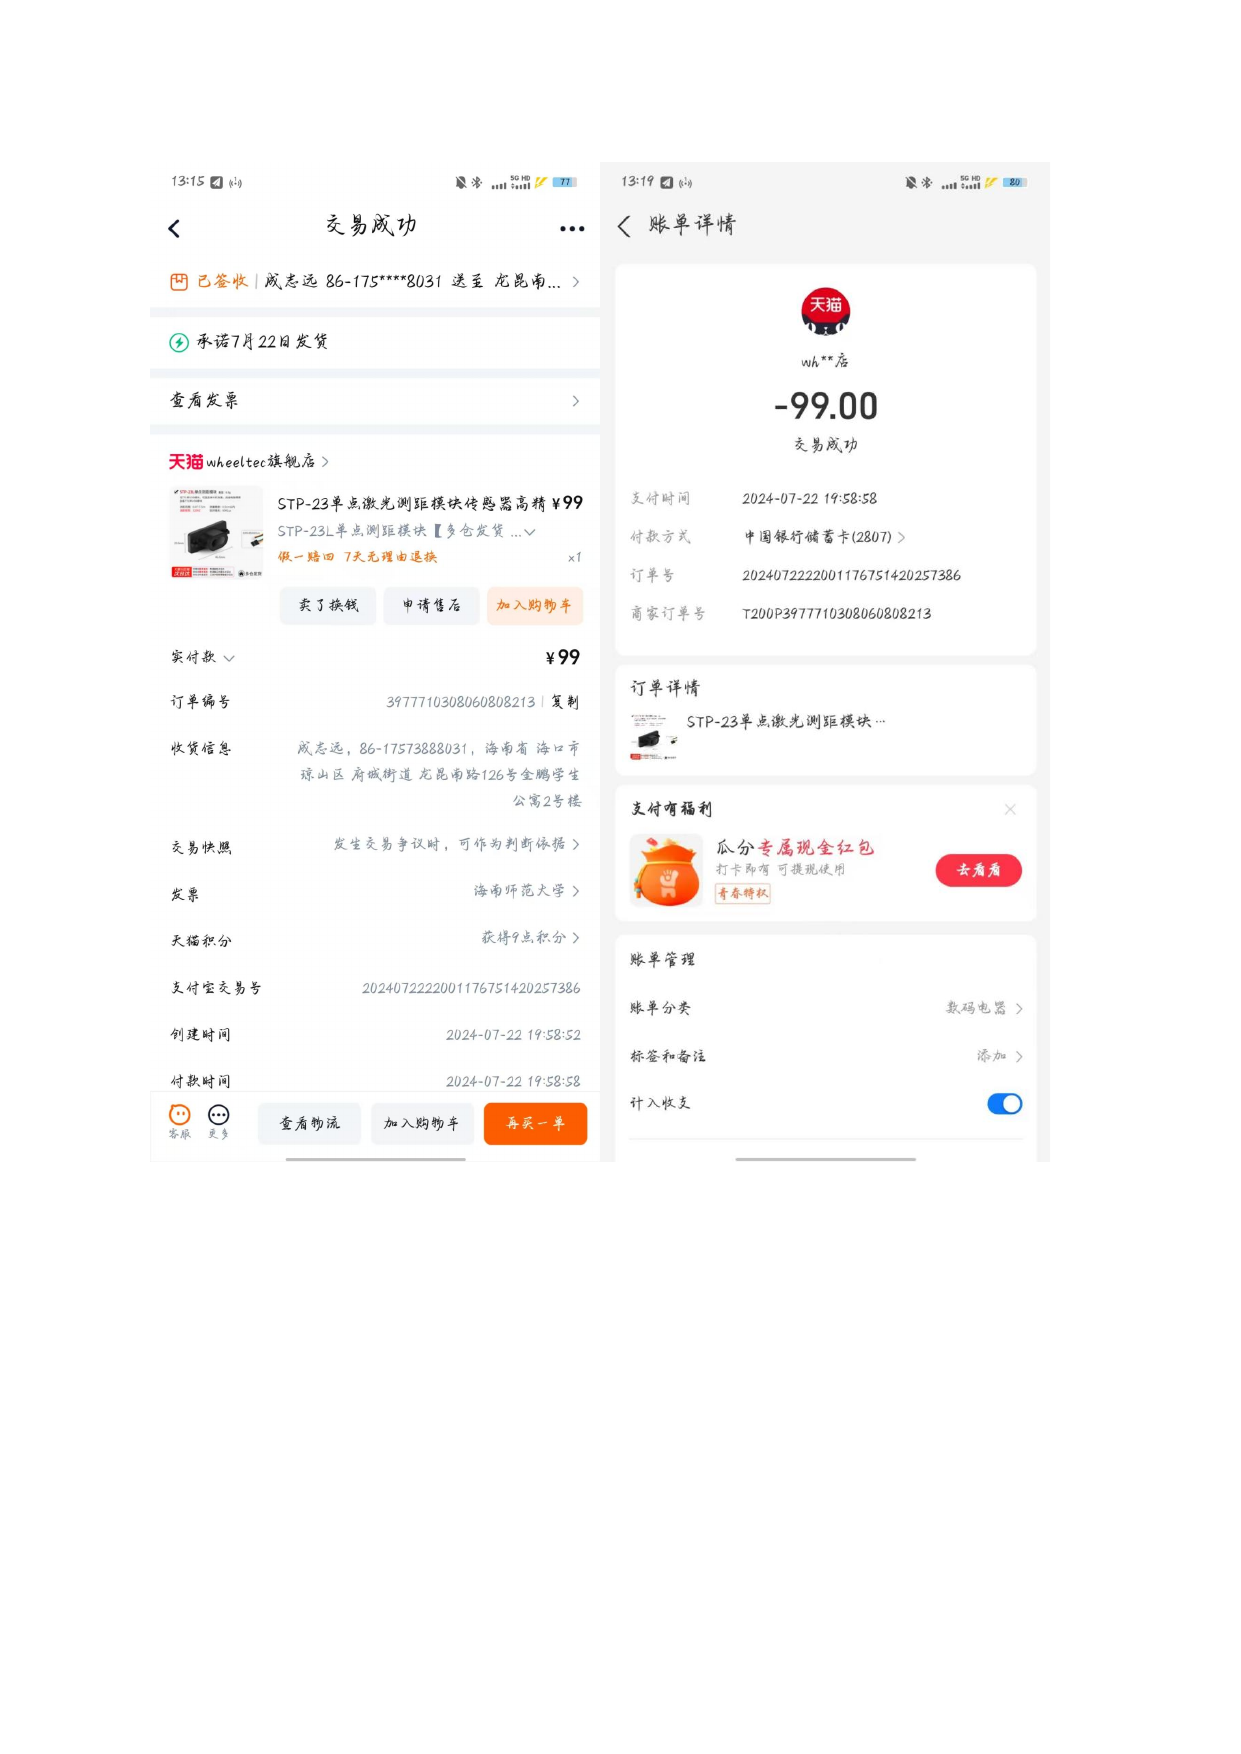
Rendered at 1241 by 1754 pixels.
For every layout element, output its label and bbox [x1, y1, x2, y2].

picture [150, 162, 1050, 1162]
